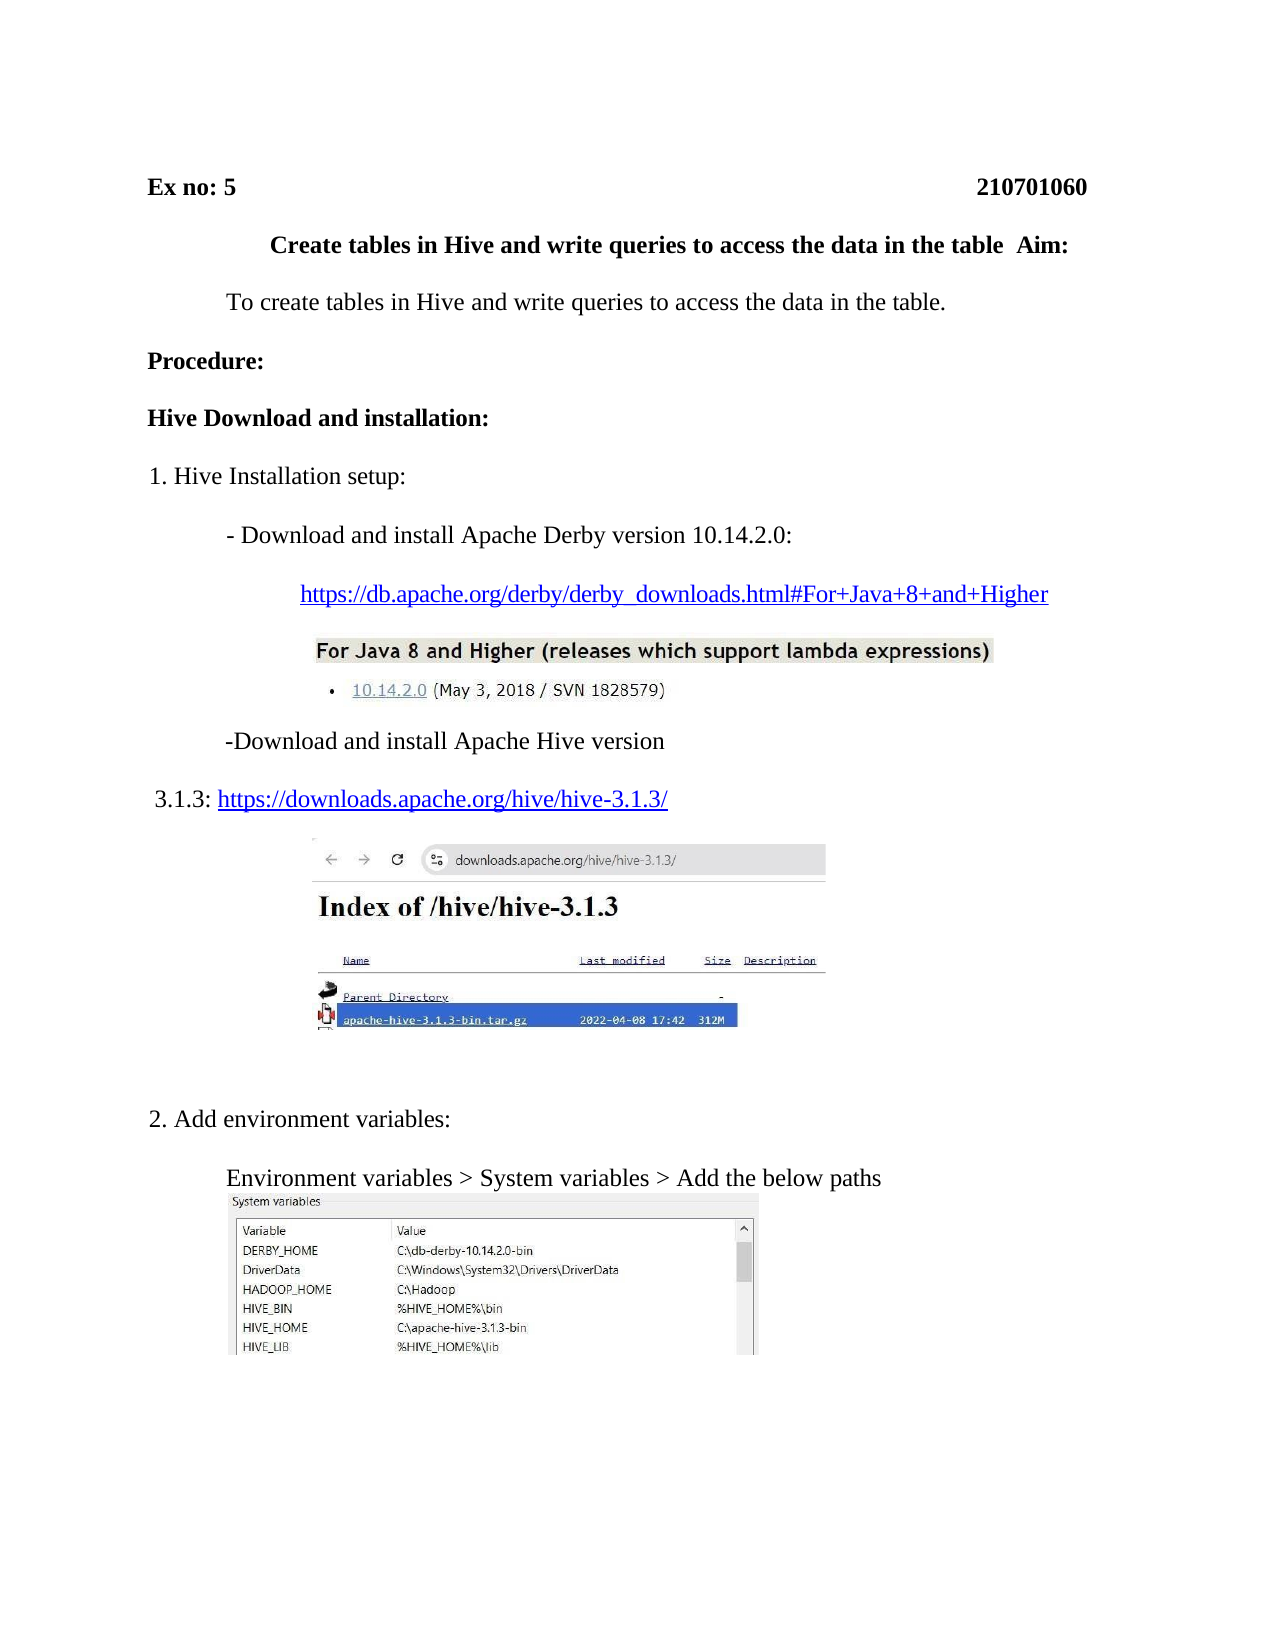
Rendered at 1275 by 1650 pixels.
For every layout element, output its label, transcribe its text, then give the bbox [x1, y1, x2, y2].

text -Download and install Apache Hive version 3.1.3: https://downloads.apache.org/hive/hive-3.1.3/ [154, 697, 722, 813]
picture [312, 838, 826, 1030]
text - Download and install Apache Derby version 10.14.2.0: https://db.apache.org/derby/derby_downloads.html#For+Java+8+and+Higher [226, 491, 1164, 608]
text Hive Download and installation: [147, 403, 1164, 432]
text Procedure: [147, 346, 1164, 375]
list Add environment variables: [148, 1104, 1164, 1133]
text To create tables in Hive and write queries to access the data in the table. [226, 287, 1164, 316]
text Environment variables > System variables > Add the below paths [226, 1163, 1164, 1192]
text Create tables in Hive and write queries to access the data in the table Aim: [174, 230, 1164, 259]
list Hive Installation setup: [148, 461, 1164, 490]
picture [228, 1193, 759, 1355]
text Ex no: 5 210701060 [147, 172, 1164, 201]
picture [312, 632, 994, 707]
